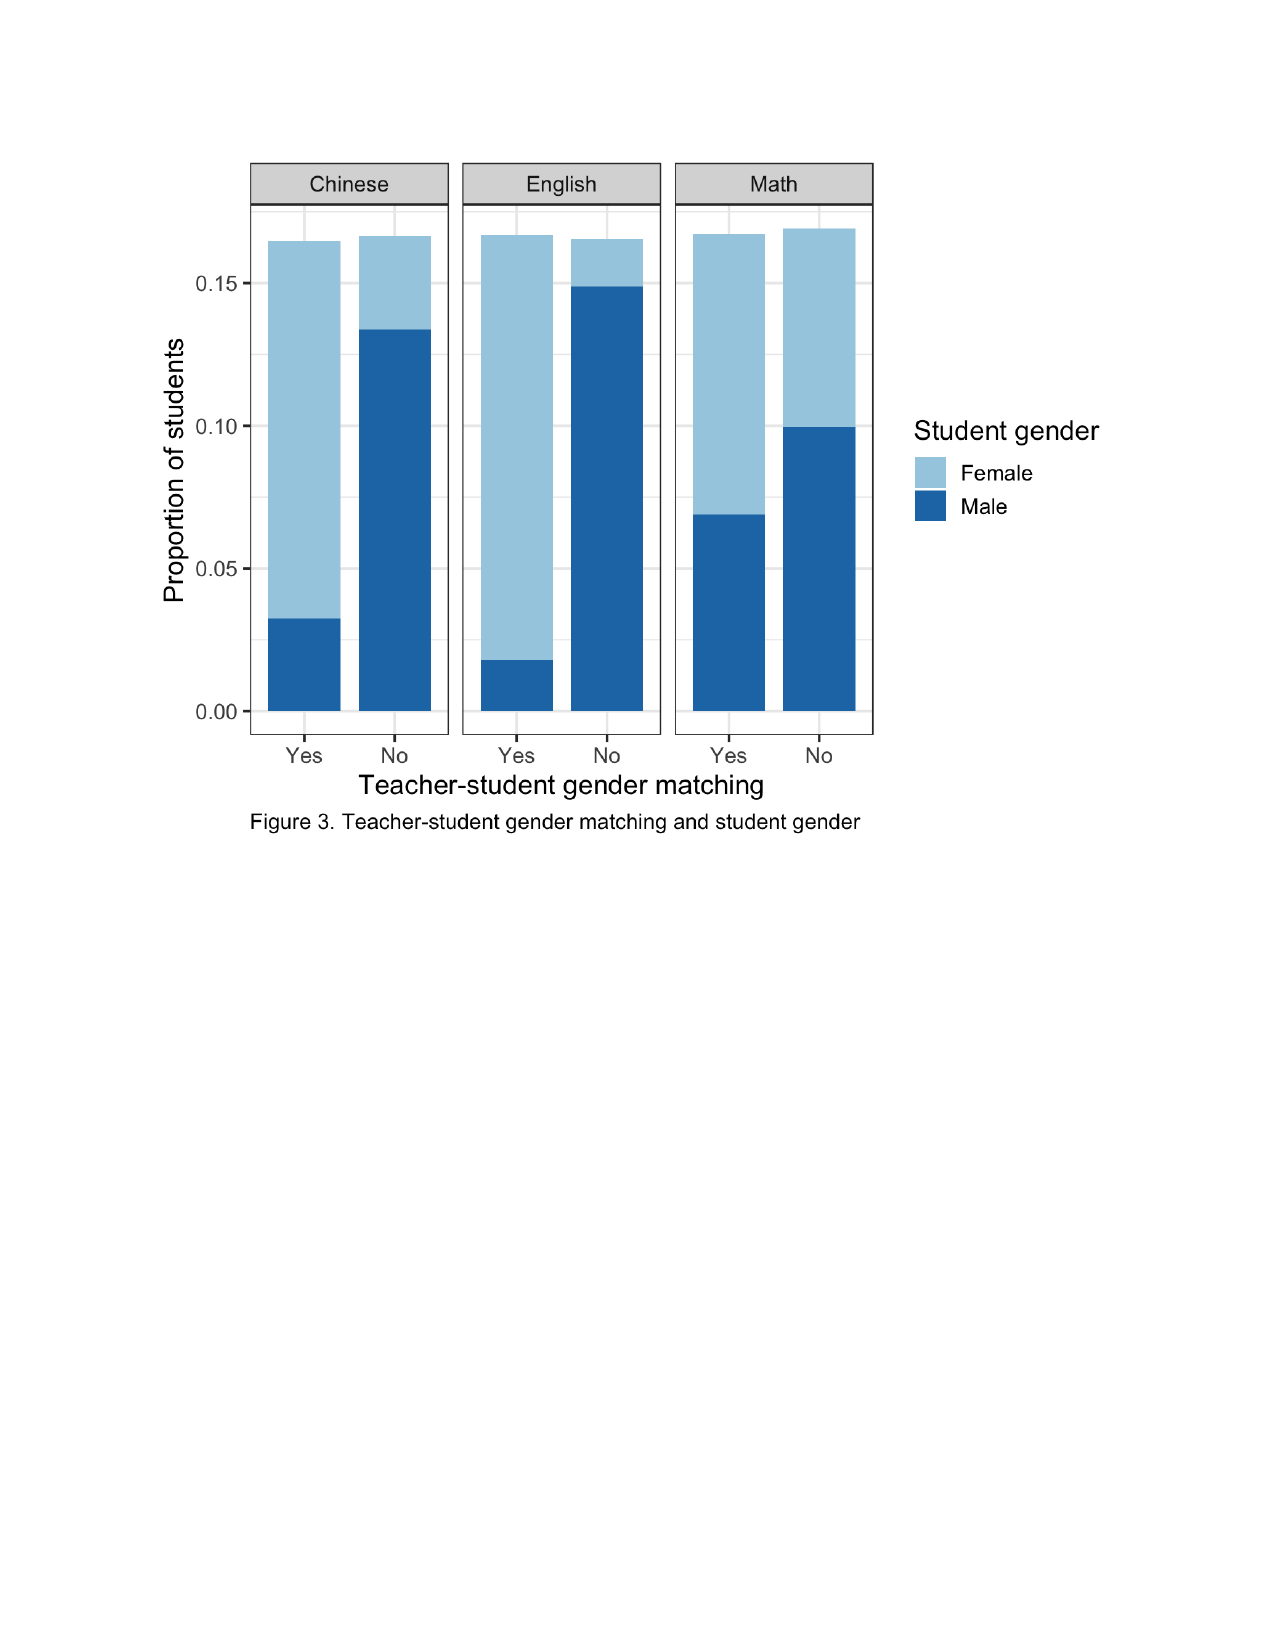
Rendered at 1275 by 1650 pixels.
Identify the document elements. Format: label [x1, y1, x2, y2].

picture [150, 150, 1125, 846]
